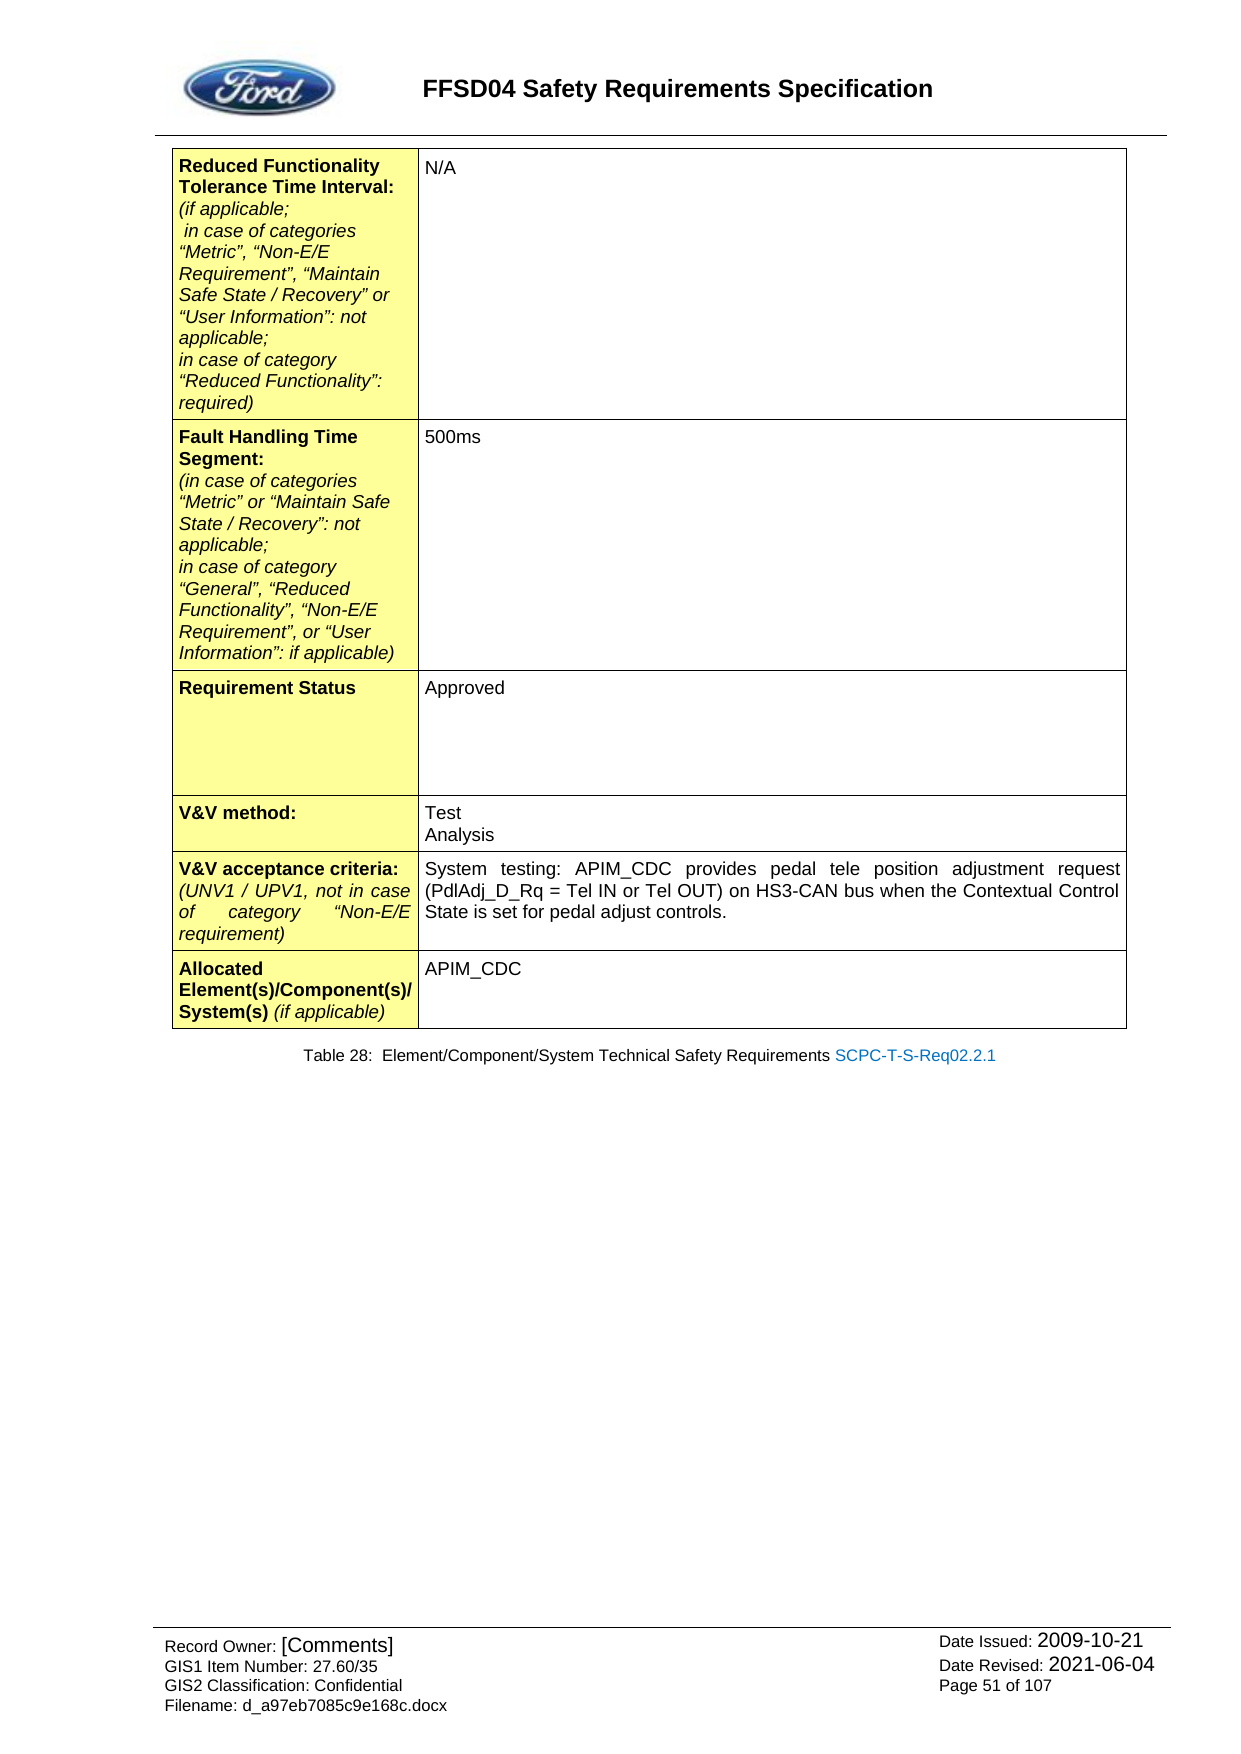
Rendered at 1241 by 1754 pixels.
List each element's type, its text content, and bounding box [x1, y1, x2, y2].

table_cell 500ms [419, 420, 1126, 669]
table_cell Test Analysis [419, 796, 1126, 851]
table_cell Allocated Element(s)/Component(s)/ System(s) (if applicable) [173, 951, 418, 1028]
picture [165, 41, 354, 135]
table_cell V&V method: [173, 796, 418, 851]
table_cell APIM_CDC [419, 951, 1126, 1028]
table_cell V&V acceptance criteria: (UNV1 / UPV1, not in case of category “Non-E/E requirement) [173, 852, 418, 950]
table_cell Reduced Functionality Tolerance Time Interval: (if applicable; in case of categories “Metric”, “Non-E/E Requirement”, “Maintain Safe State / Recovery” or “User Information”: not applicable; in case of category “Reduced Functionality”: required) [173, 149, 418, 419]
table_cell System testing: APIM_CDC provides pedal tele position adjustment request (PdlAdj_D_Rq = Tel IN or Tel OUT) on HS3-CAN bus when the Contextual Control State is set for pedal adjust controls. [419, 852, 1126, 950]
table_cell Approved [419, 671, 1126, 795]
table_cell N/A [419, 149, 1126, 419]
text Table 28: Element/Component/System Technical Safety Requirements SCPC-T-S-Req02.2.1 [148, 1046, 1152, 1065]
table_cell Fault Handling Time Segment: (in case of categories “Metric” or “Maintain Safe State / Recovery”: not applicable; in case of category “General”, “Reduced Functionality”, “Non-E/E Requirement”, or “User Information”: if applicable) [173, 420, 418, 669]
table_cell Requirement Status [173, 671, 418, 795]
